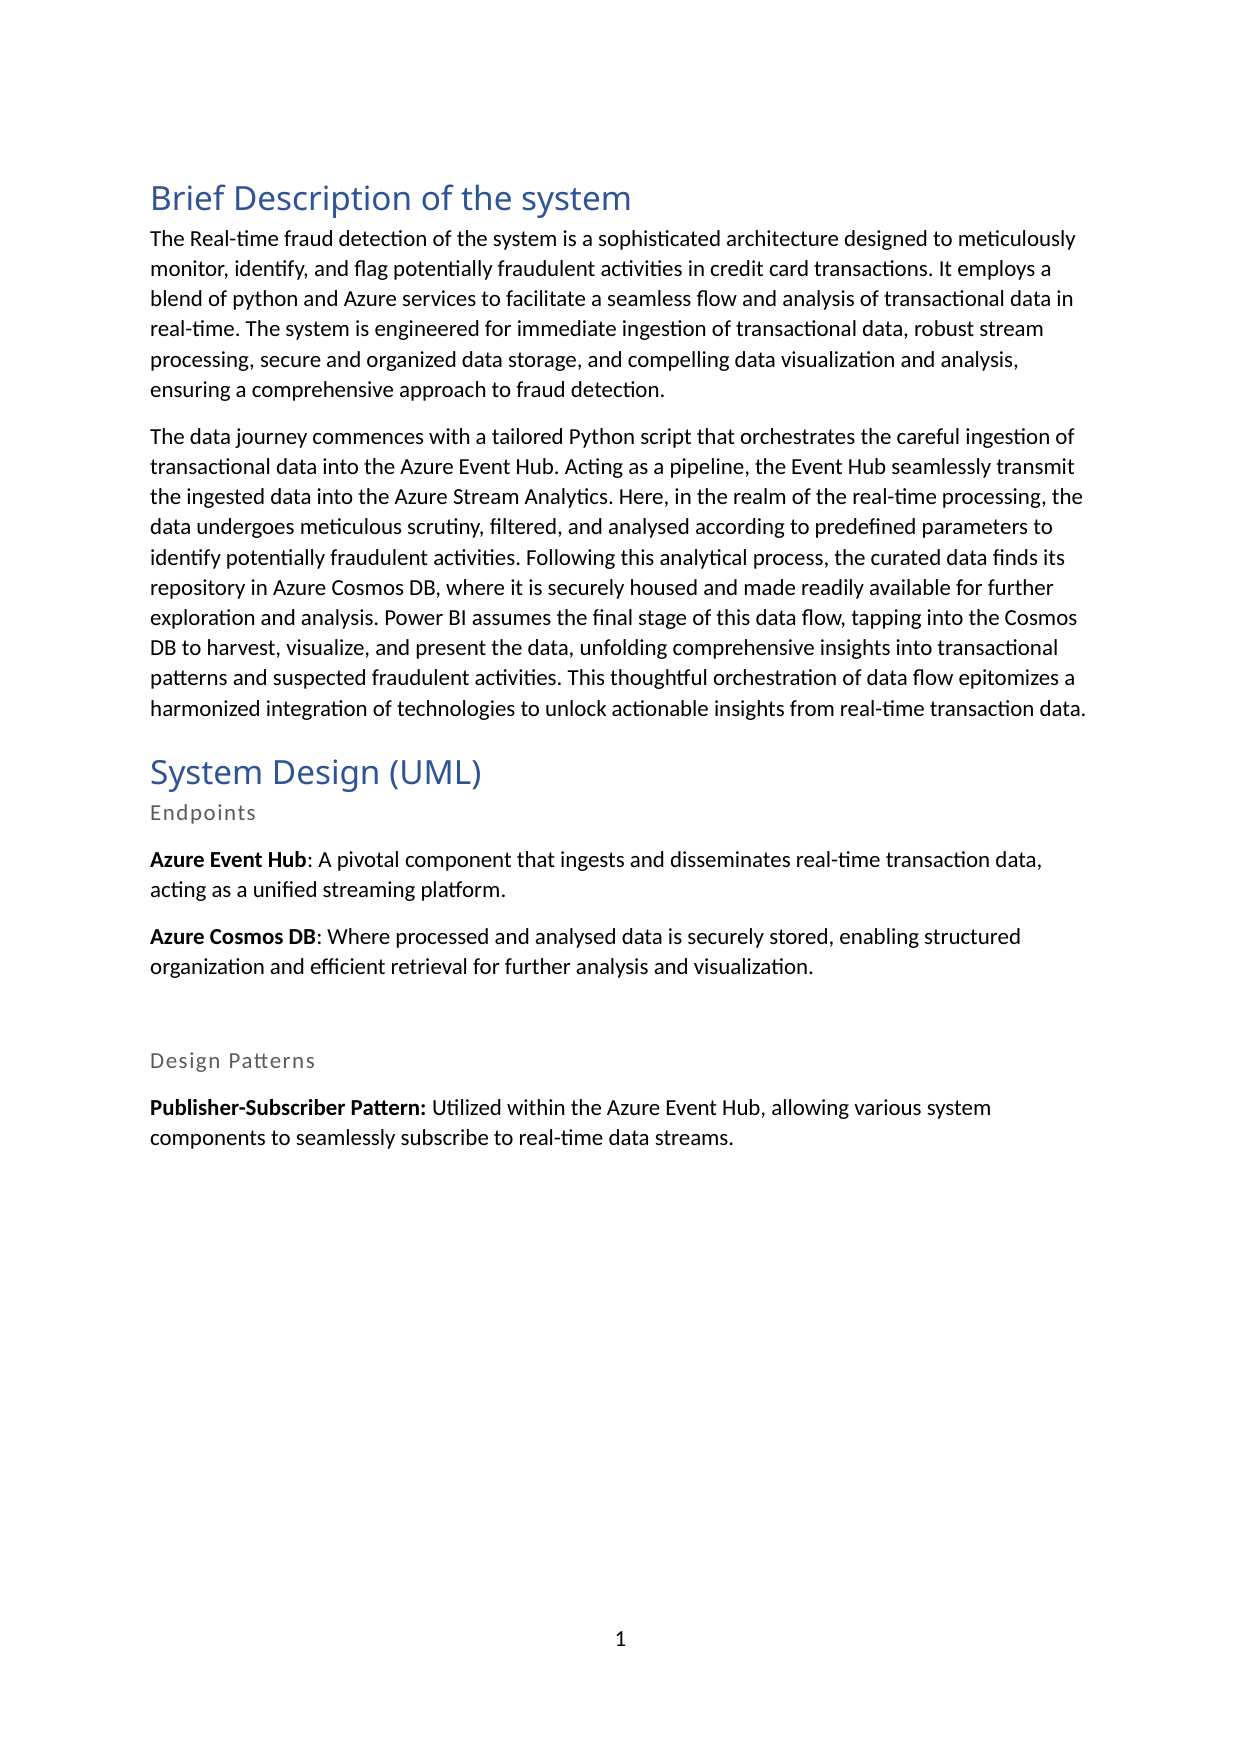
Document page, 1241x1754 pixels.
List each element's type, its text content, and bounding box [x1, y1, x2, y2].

text Azure Cosmos DB: Where processed and analysed data is securely stored, enabling structured organization and efficient retrieval for further analysis and visualization. [150, 922, 1090, 980]
text The Real-time fraud detection of the system is a sophisticated architecture designed to meticulously monitor, identify, and flag potentially fraudulent activities in credit card transactions. It employs a blend of python and Azure services to facilitate a seamless flow and analysis of transactional data in real-time. The system is engineered for immediate ingestion of transactional data, robust stream processing, secure and organized data storage, and compelling data visualization and analysis, ensuring a comprehensive approach to fraud detection. [150, 224, 1090, 403]
text The data journey commences with a tailored Python script that orchestrates the careful ingestion of transactional data into the Azure Event Hub. Acting as a pipeline, the Event Hub seamlessly transmit the ingested data into the Azure Stream Analytics. Here, in the realm of the real-time processing, the data undergoes meticulous scrutiny, filtered, and analysed according to predefined parameters to identify potentially fraudulent activities. Following this analytical process, the curated data finds its repository in Azure Cosmos DB, where it is securely housed and made readily available for further exploration and analysis. Power BI assumes the final stage of this data flow, tapping into the Cosmos DB to harvest, visualize, and present the data, unfolding comprehensive insights into transactional patterns and suspected fraudulent activities. This thoughtful orchestration of data flow epitomizes a harmonized integration of technologies to unlock actionable insights from real-time transaction data. [150, 422, 1090, 722]
subtitle System Design (UML) [150, 749, 1090, 794]
subtitle Design Patterns [150, 1046, 1090, 1074]
text Azure Event Hub: A pivotal component that ingests and disseminates real-time transaction data, acting as a unified streaming platform. [150, 845, 1090, 903]
subtitle Brief Description of the system [150, 175, 1090, 220]
subtitle Endpoints [150, 798, 1090, 826]
text Publisher-Subscriber Pattern: Utilized within the Azure Event Hub, allowing various system components to seamlessly subscribe to real-time data streams. [150, 1093, 1090, 1151]
